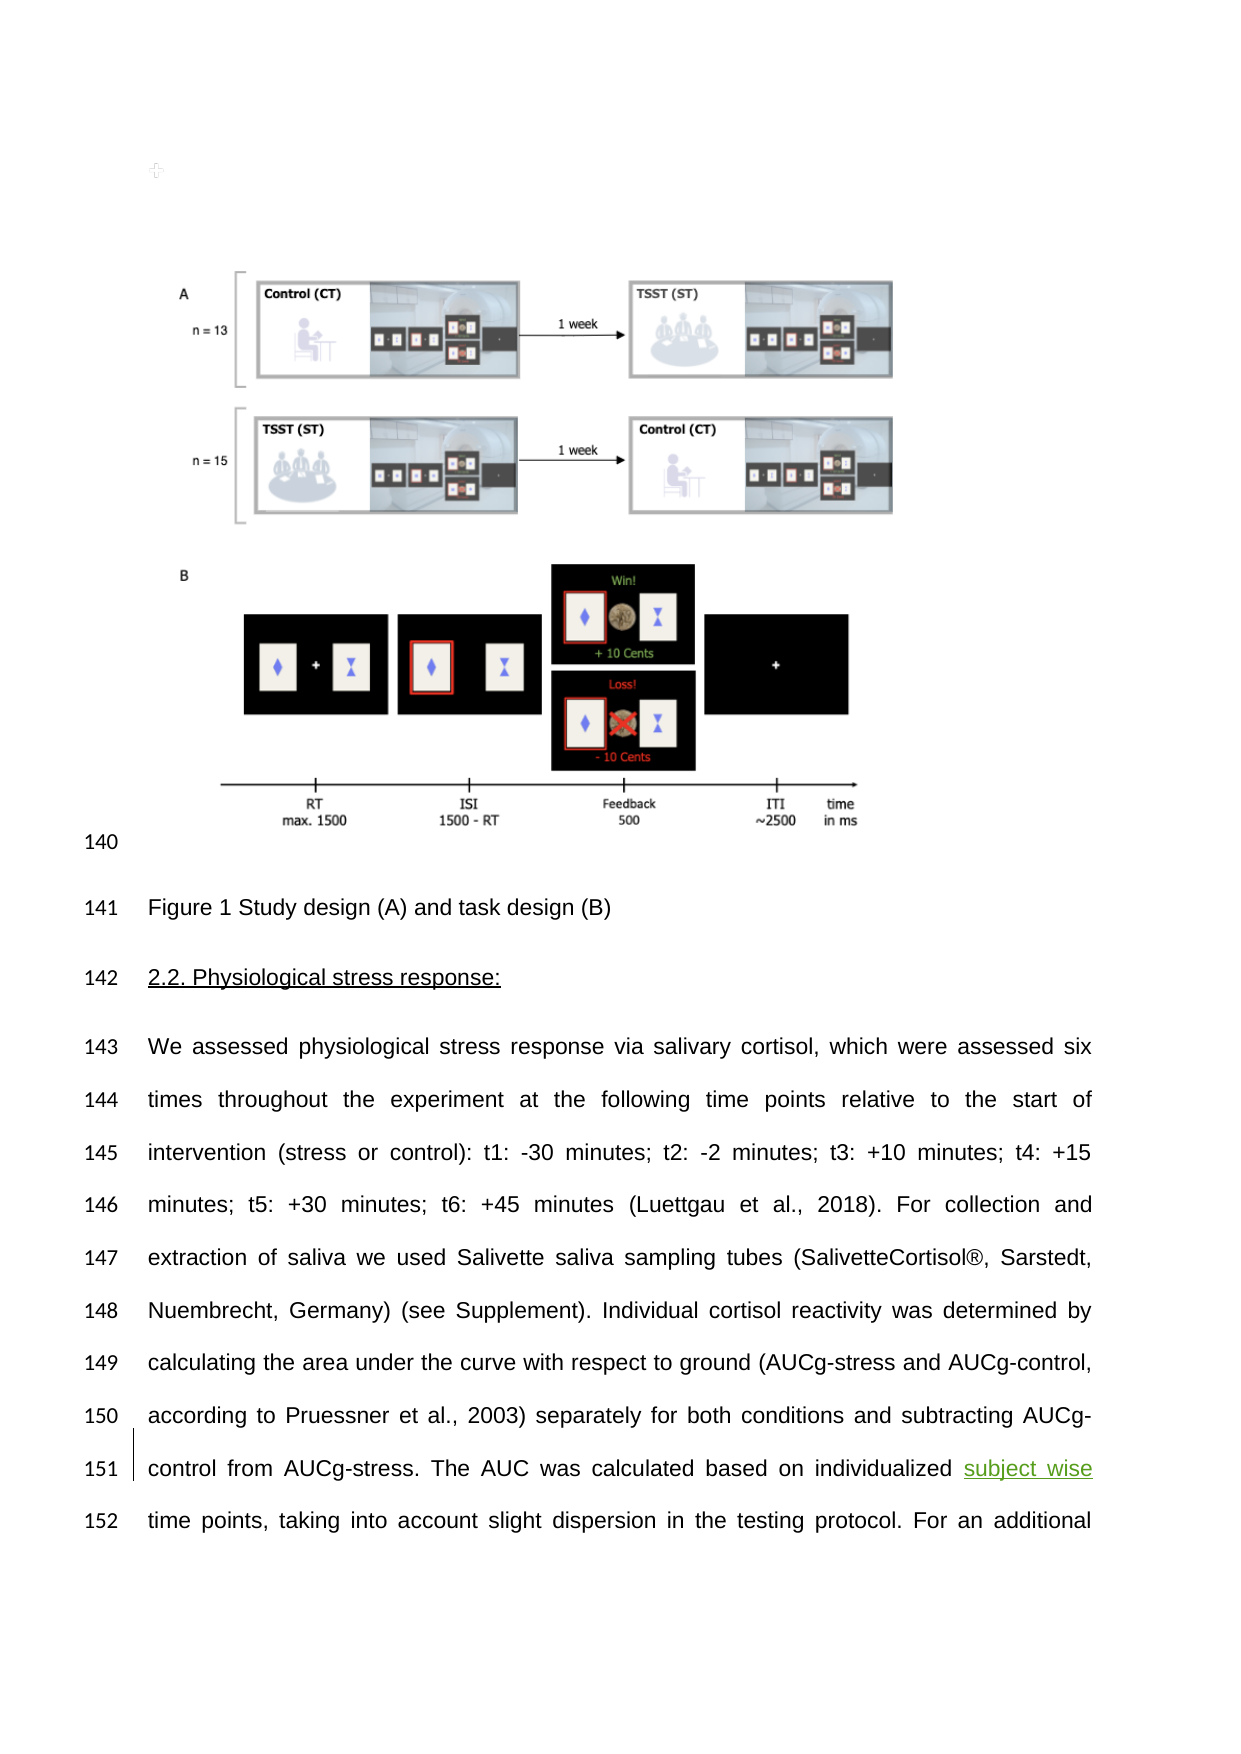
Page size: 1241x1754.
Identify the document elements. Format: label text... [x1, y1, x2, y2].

text Figure 1 Study design (A) and task design (B) [148, 894, 1093, 921]
text 2.2. Physiological stress response: [148, 964, 1093, 990]
picture [147, 147, 894, 850]
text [148, 1033, 1093, 1534]
